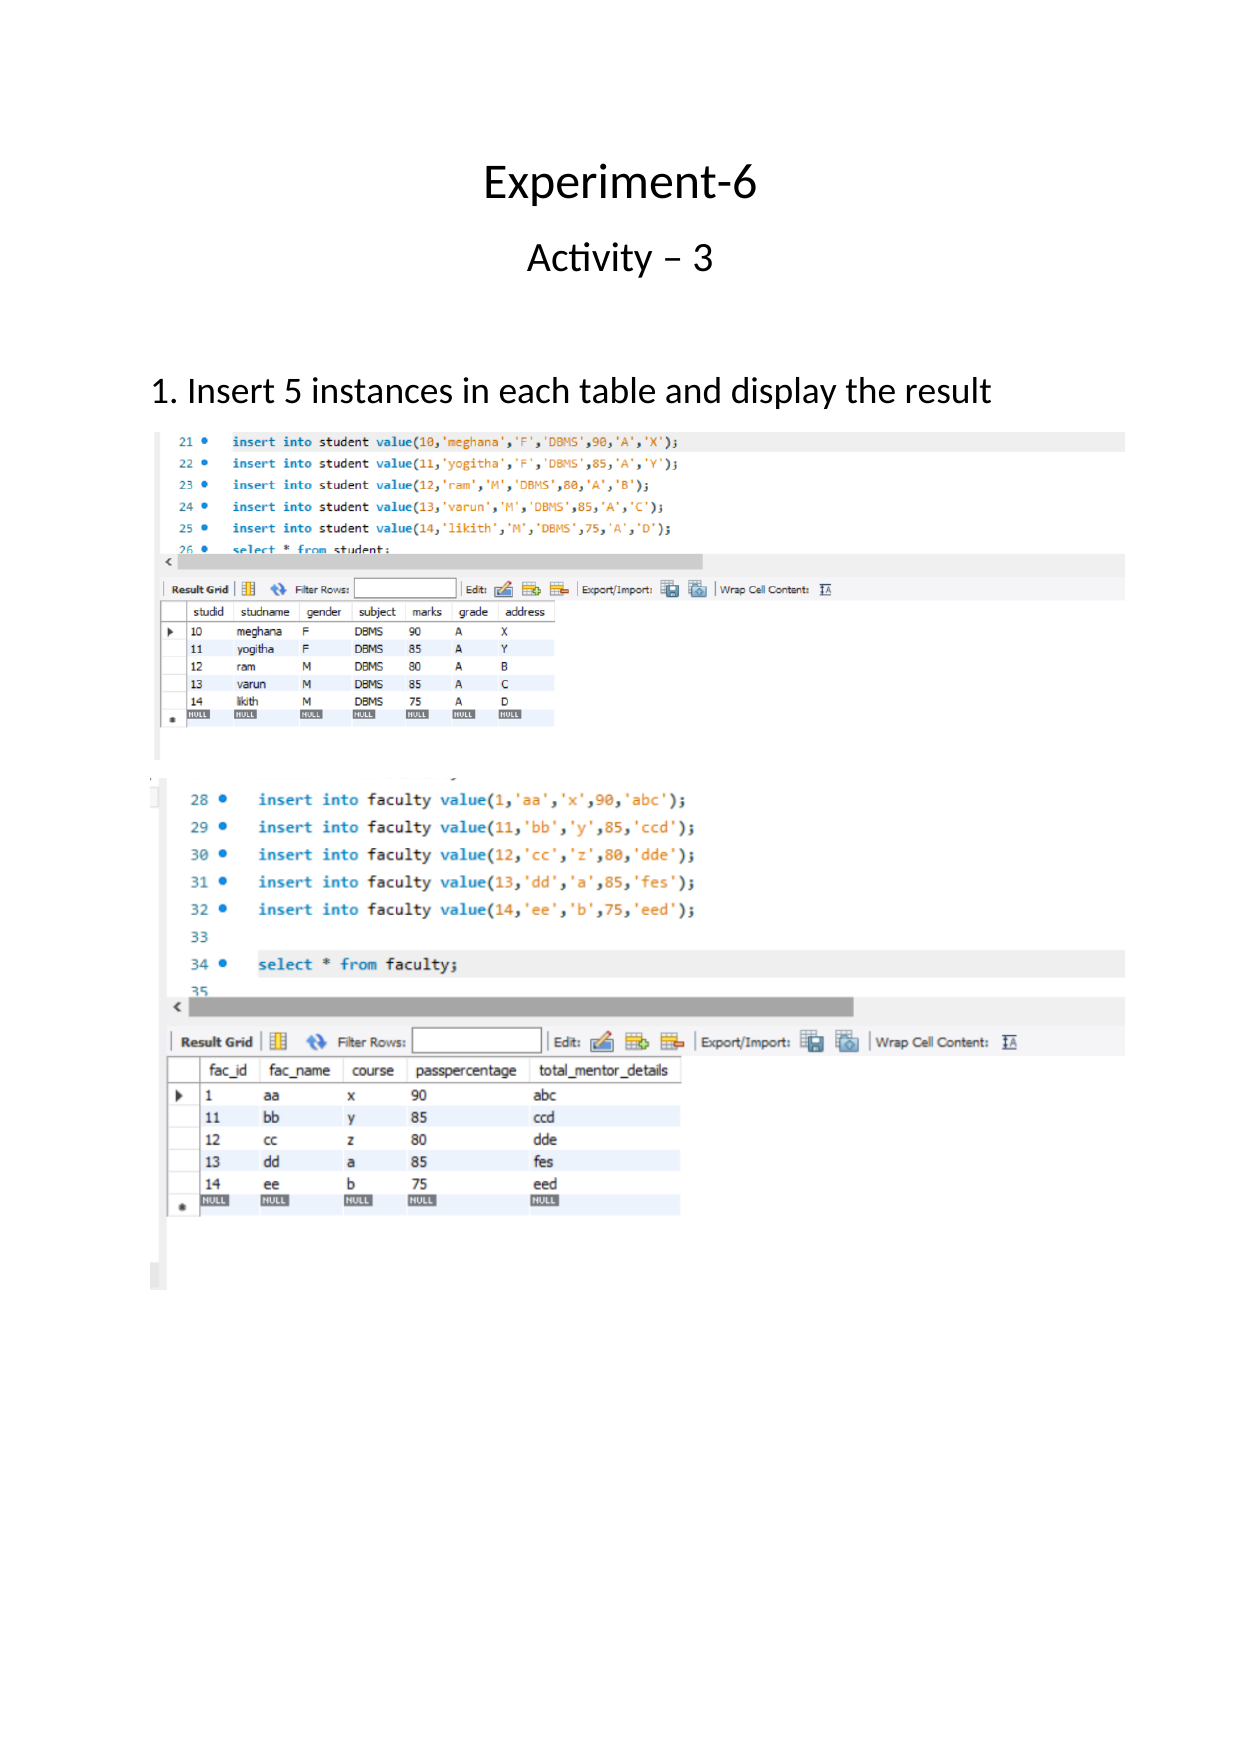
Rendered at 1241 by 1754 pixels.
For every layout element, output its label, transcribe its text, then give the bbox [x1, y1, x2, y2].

text Experiment-6 [150, 150, 1090, 211]
picture [150, 778, 1125, 1290]
text Activity – 3 [150, 231, 1090, 282]
text 1. Insert 5 instances in each table and display the result [150, 367, 1090, 413]
picture [150, 432, 1125, 760]
